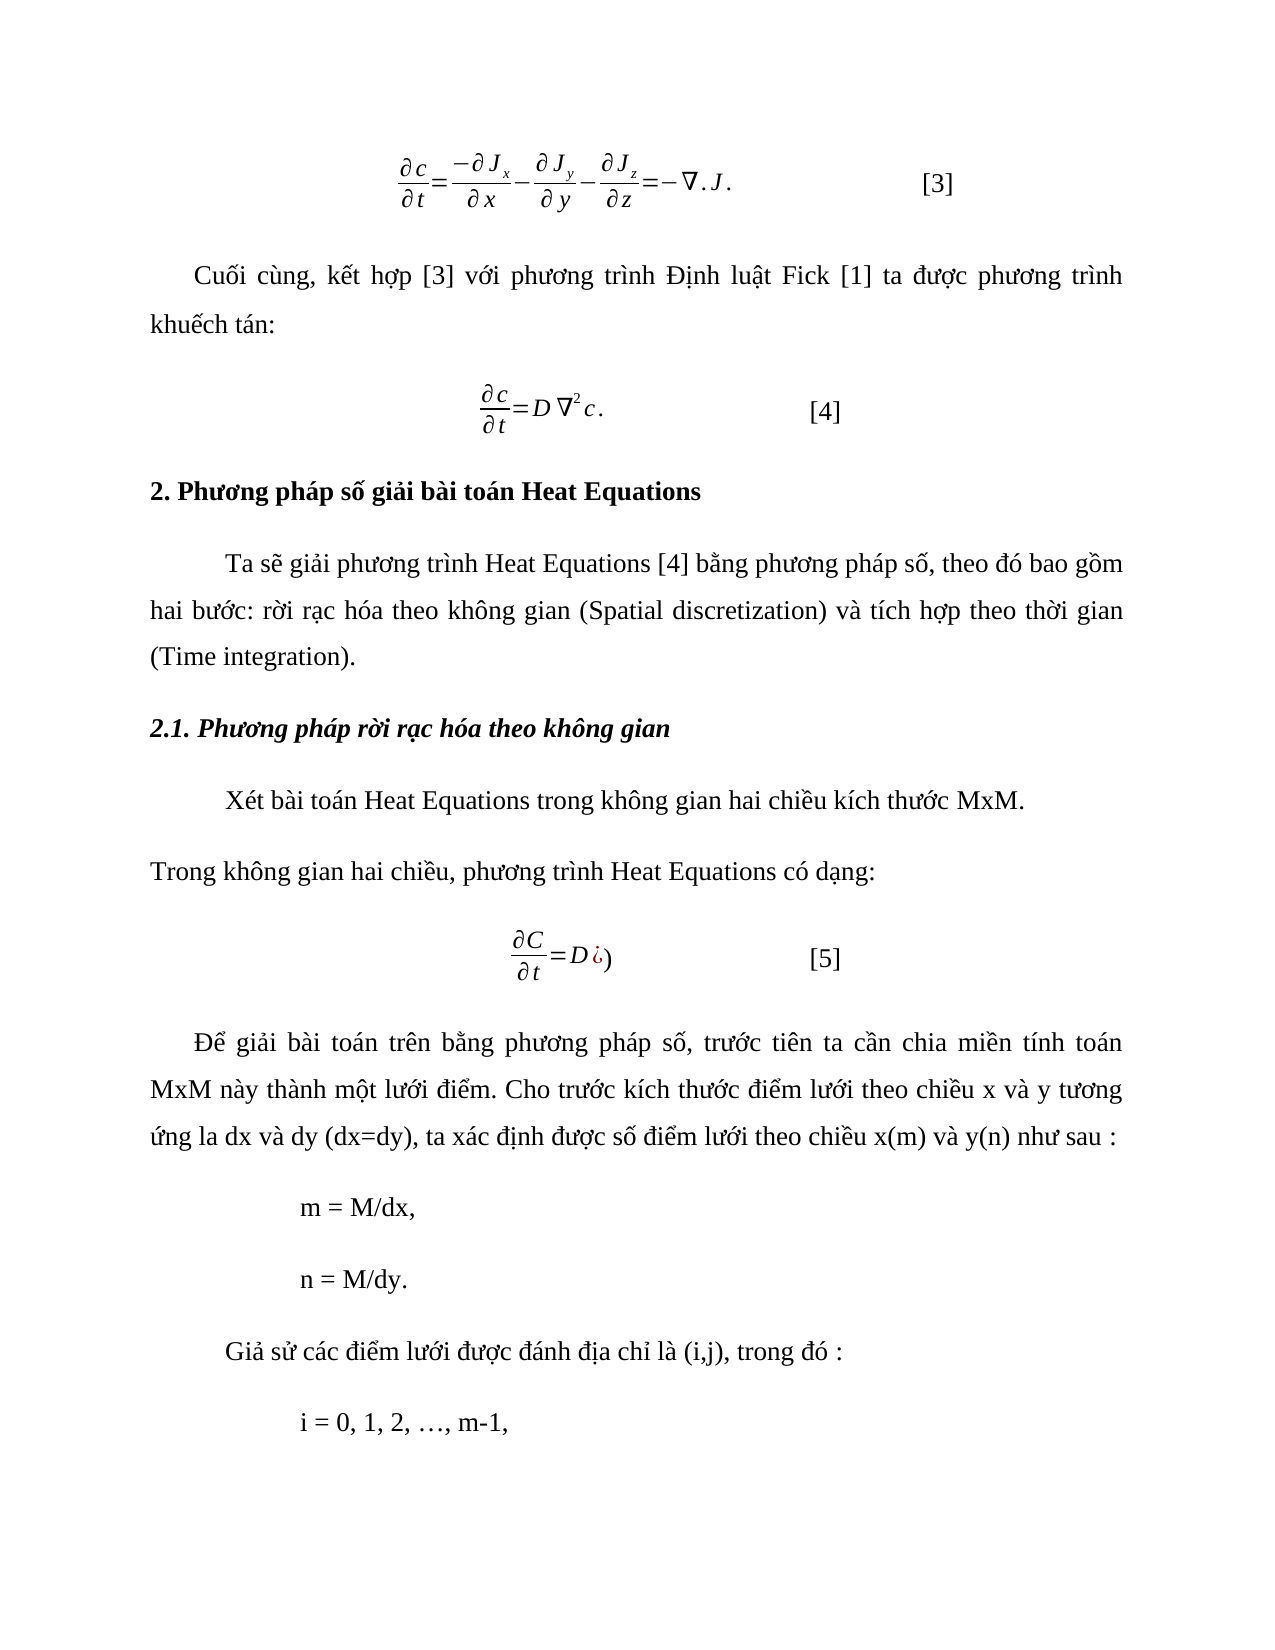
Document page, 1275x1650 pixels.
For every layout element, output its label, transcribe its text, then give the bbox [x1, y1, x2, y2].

text m = M/dx, [269, 1192, 1125, 1223]
text [4] [194, 380, 1125, 439]
text ) [5] [194, 927, 1125, 986]
text Trong không gian hai chiều, phương trình Heat Equations có dạng: [150, 855, 1125, 887]
text Ta sẽ giải phương trình Heat Equations [4] bằng phương pháp số, theo đó bao gồm hai bước: rời rạc hóa theo không gian (Spatial discretization) và tích hợp theo thời gian (Time integration). [150, 547, 1125, 672]
subtitle 2.1. Phương pháp rời rạc hóa theo không gian [150, 712, 1125, 743]
text n = M/dy. [237, 1263, 1125, 1294]
subtitle 2. Phương pháp số giải bài toán Heat Equations [150, 475, 1125, 507]
text Xét bài toán Heat Equations trong không gian hai chiều kích thước MxM. [150, 784, 1125, 815]
text i = 0, 1, 2, …, m-1, [225, 1407, 1125, 1438]
text Cuối cùng, kết hợp [3] với phương trình Định luật Fick [1] ta được phương trình khuếch tán: [150, 253, 1125, 339]
text Để giải bài toán trên bằng phương pháp số, trước tiên ta cần chia miền tính toán MxM này thành một lưới điểm. Cho trước kích thước điểm lưới theo chiều x và y tương ứng la dx và dy (dx=dy), ta xác định được số điểm lưới theo chiều x(m) và y(n) như sau : [150, 1027, 1125, 1151]
text Giả sử các điểm lưới được đánh địa chỉ là (i,j), trong đó : [150, 1335, 1125, 1366]
text [3] [194, 150, 1125, 213]
